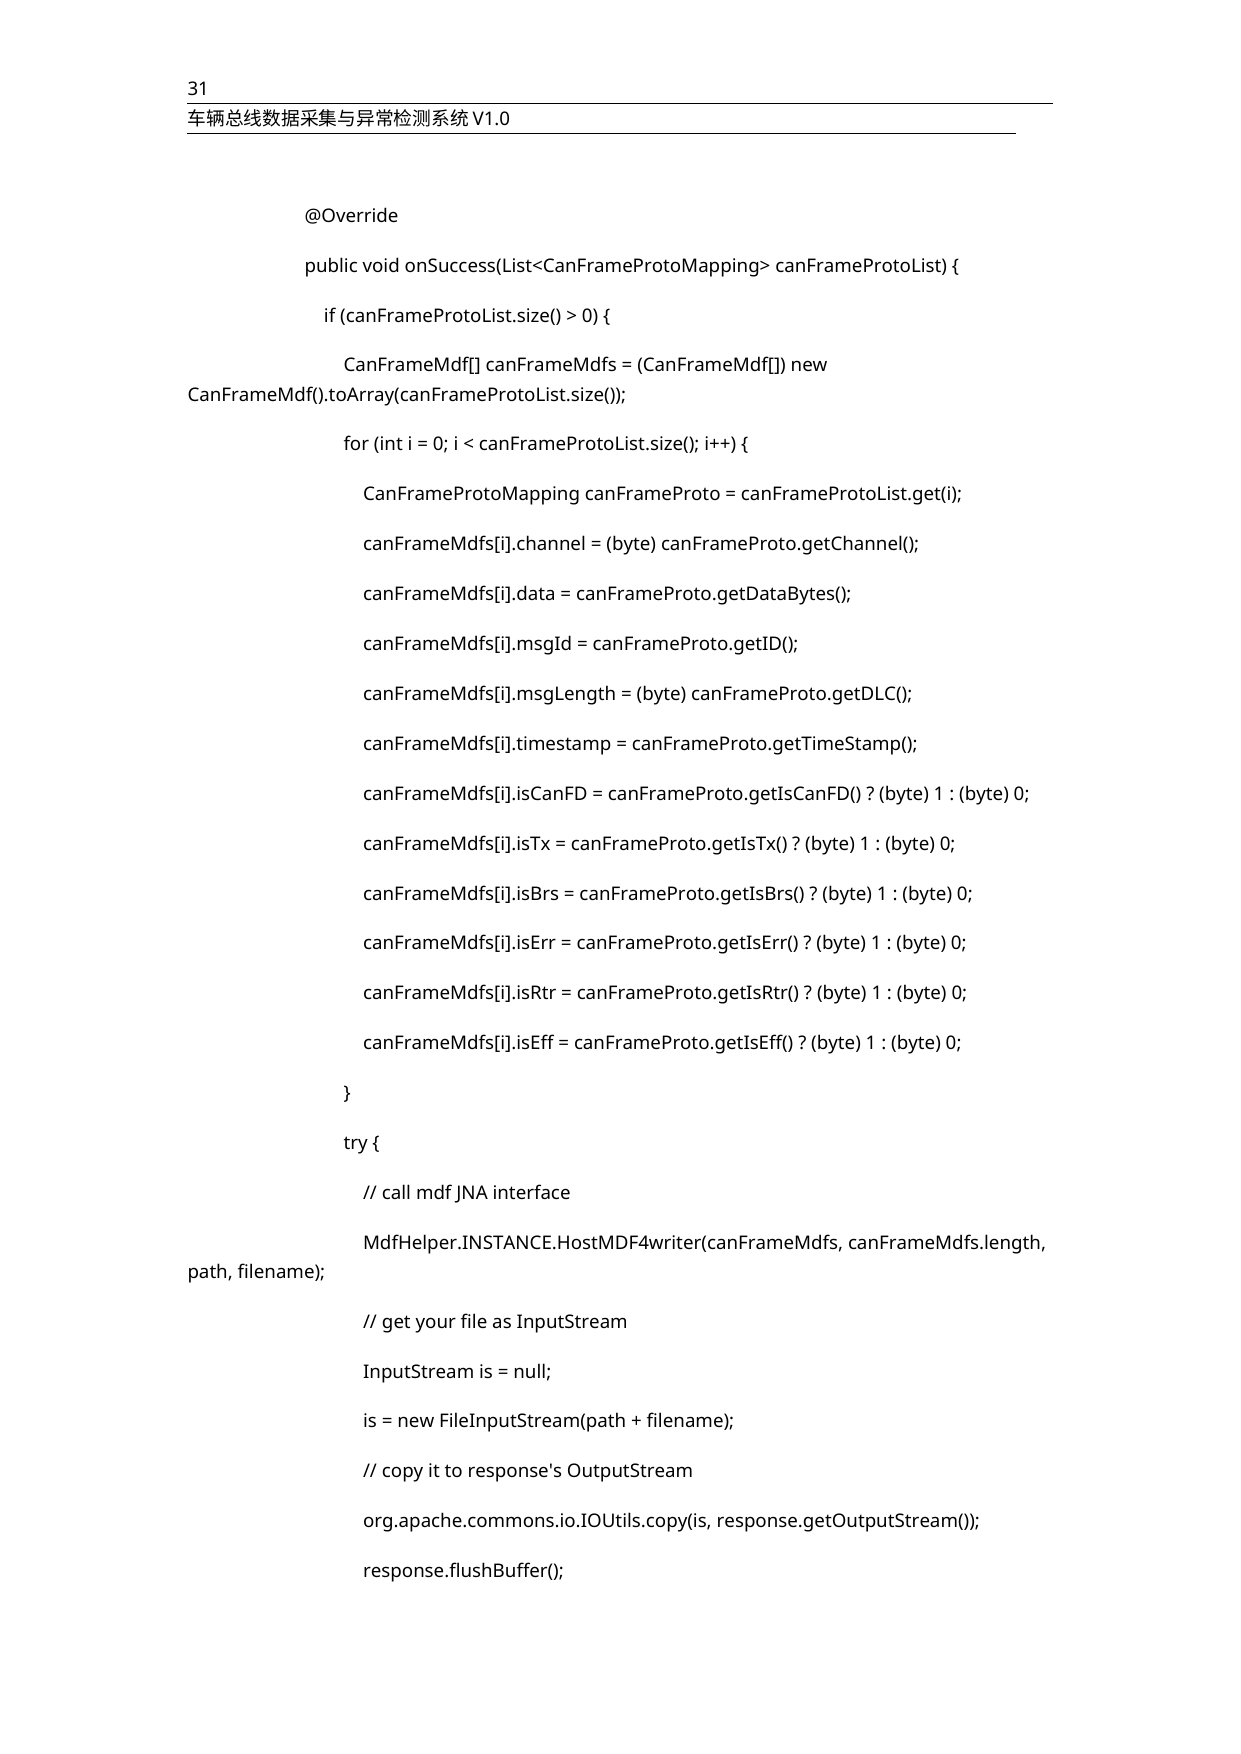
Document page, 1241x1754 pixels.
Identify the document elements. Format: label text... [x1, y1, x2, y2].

text canFrameMdfs[i].timestamp = canFrameProto.getTimeStamp(); [187, 728, 1053, 757]
text for (int i = 0; i < canFrameProtoList.size(); i++) { [187, 429, 1053, 458]
text org.apache.commons.io.IOUtils.copy(is, response.getOutputStream()); [187, 1506, 1053, 1535]
text CanFrameProtoMapping canFrameProto = canFrameProtoList.get(i); [187, 479, 1053, 508]
text // copy it to response's OutputStream [187, 1456, 1053, 1485]
text try { [187, 1127, 1053, 1157]
text @Override [187, 200, 1053, 229]
text CanFrameMdf[] canFrameMdfs = (CanFrameMdf[]) new CanFrameMdf().toArray(canFrameProtoList.size()); [187, 350, 1053, 408]
text canFrameMdfs[i].msgId = canFrameProto.getID(); [187, 628, 1053, 658]
text } [187, 1078, 1053, 1107]
text canFrameMdfs[i].isBrs = canFrameProto.getIsBrs() ? (byte) 1 : (byte) 0; [187, 878, 1053, 907]
text canFrameMdfs[i].isErr = canFrameProto.getIsErr() ? (byte) 1 : (byte) 0; [187, 928, 1053, 957]
text if (canFrameProtoList.size() > 0) { [187, 300, 1053, 329]
text canFrameMdfs[i].channel = (byte) canFrameProto.getChannel(); [187, 529, 1053, 558]
text is = new FileInputStream(path + filename); [187, 1406, 1053, 1435]
text canFrameMdfs[i].data = canFrameProto.getDataBytes(); [187, 579, 1053, 608]
text canFrameMdfs[i].isTx = canFrameProto.getIsTx() ? (byte) 1 : (byte) 0; [187, 828, 1053, 857]
text // get your file as InputStream [187, 1306, 1053, 1335]
text canFrameMdfs[i].msgLength = (byte) canFrameProto.getDLC(); [187, 678, 1053, 707]
text public void onSuccess(List<CanFrameProtoMapping> canFrameProtoList) { [187, 250, 1053, 279]
text MdfHelper.INSTANCE.HostMDF4writer(canFrameMdfs, canFrameMdfs.length, path, filename); [187, 1227, 1053, 1285]
text InputStream is = null; [187, 1356, 1053, 1385]
text canFrameMdfs[i].isRtr = canFrameProto.getIsRtr() ? (byte) 1 : (byte) 0; [187, 978, 1053, 1007]
text response.flushBuffer(); [187, 1556, 1053, 1585]
text // call mdf JNA interface [187, 1177, 1053, 1206]
text canFrameMdfs[i].isCanFD = canFrameProto.getIsCanFD() ? (byte) 1 : (byte) 0; [187, 778, 1053, 807]
text canFrameMdfs[i].isEff = canFrameProto.getIsEff() ? (byte) 1 : (byte) 0; [187, 1028, 1053, 1057]
